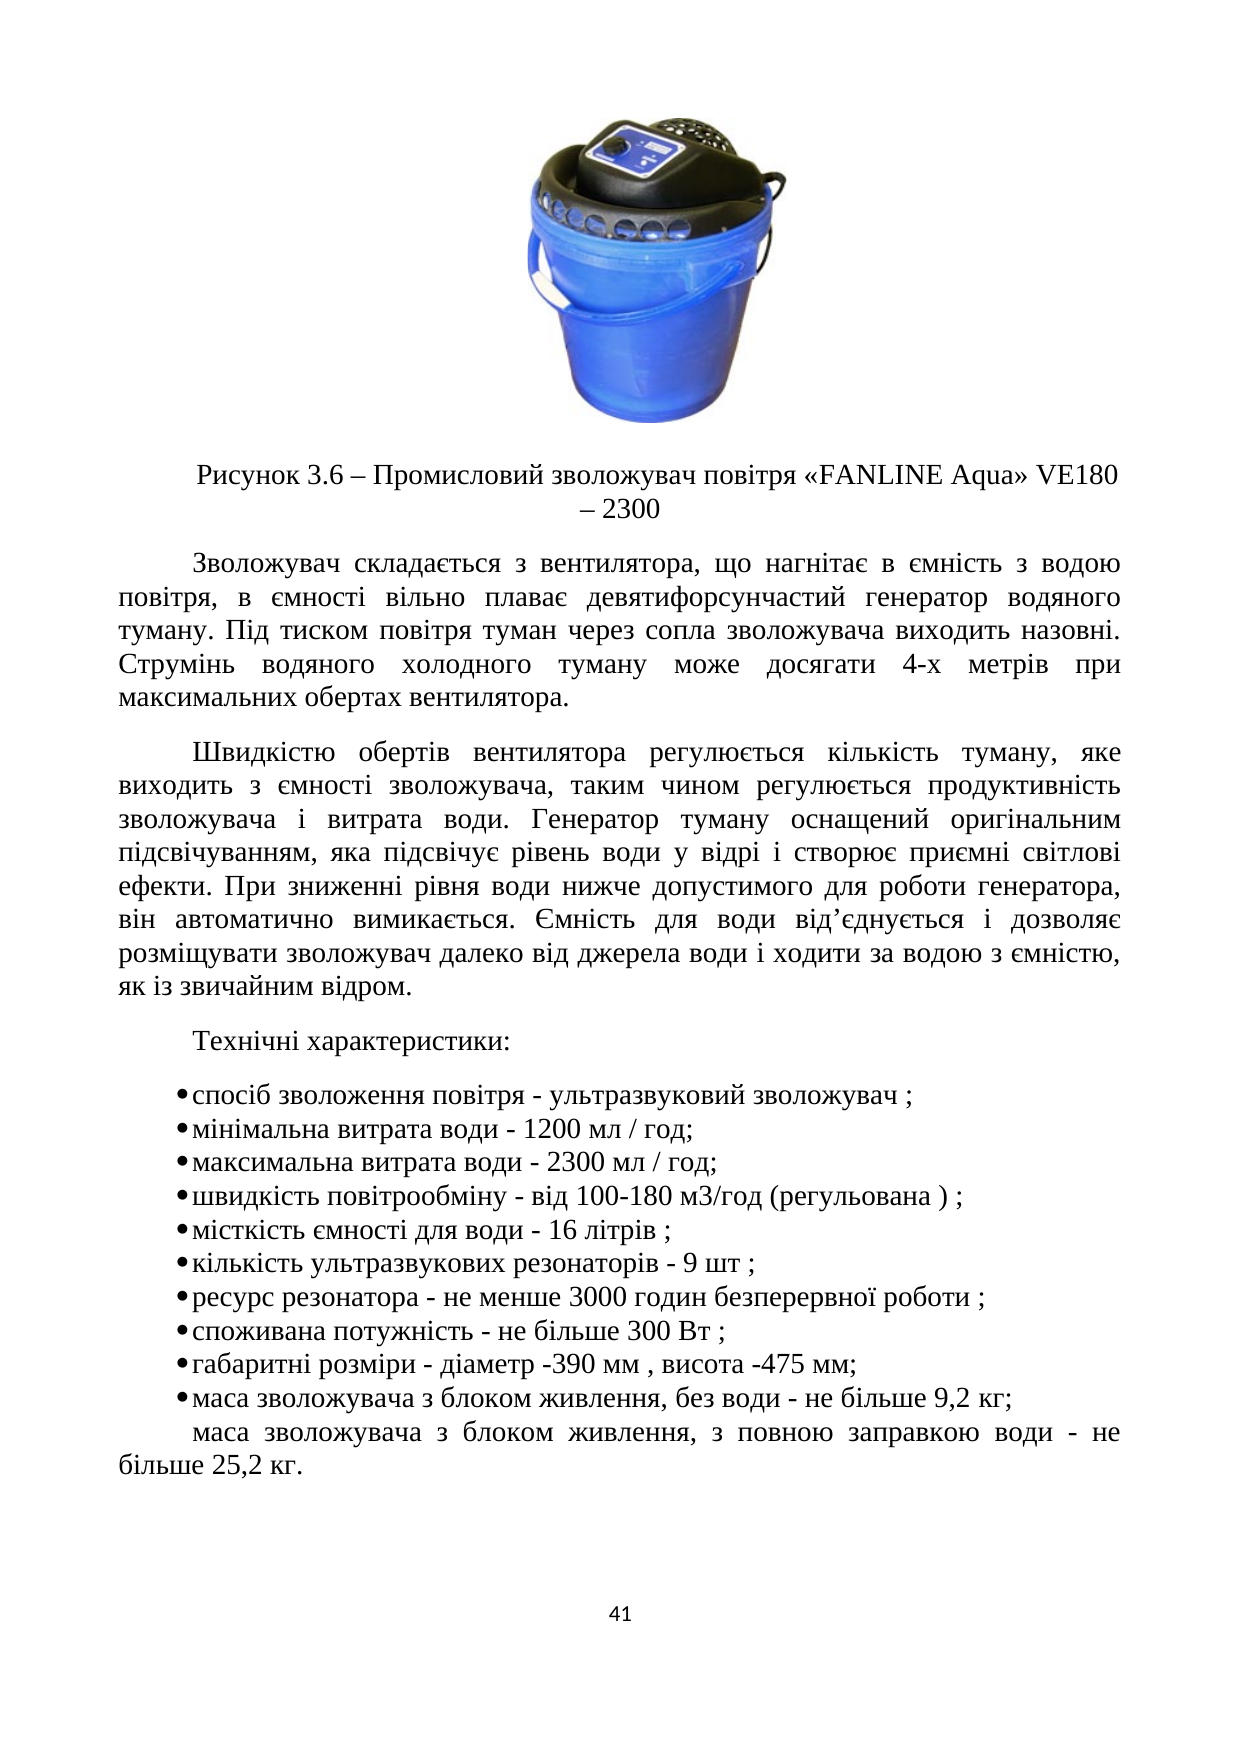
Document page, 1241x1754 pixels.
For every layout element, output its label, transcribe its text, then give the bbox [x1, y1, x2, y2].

text Зволожувач складається з вентилятора, що нагнітає в ємність з водою повітря, в ємності вільно плаває девятифорсунчастий генератор водяного туману. Під тиском повітря туман через сопла зволожувача виходить назовні. Струмінь водяного холодного туману може досягати 4-х метрів при максимальних обертах вентилятора. [118, 545, 1122, 713]
list максимальна витрата води - 2300 мл / год; [118, 1144, 1122, 1178]
list місткість ємності для води - 16 літрів ; [118, 1212, 1122, 1245]
list кількість ультразвукових резонаторів - 9 шт ; [118, 1245, 1122, 1279]
picture [527, 118, 787, 423]
list спосіб зволоження повітря - ультразвуковий зволожувач ; [118, 1077, 1122, 1111]
text Рисунок 3.6 – Промисловий зволожувач повітря «FANLINE Aqua» VE180 – 2300 [118, 457, 1122, 524]
list маса зволожувача з блоком живлення, без води - не більше 9,2 кг; [118, 1380, 1122, 1414]
text Швидкістю обертів вентилятора регулюється кількість туману, яке виходить з ємності зволожувача, таким чином регулюється продуктивність зволожувача і витрата води. Генератор туману оснащений оригінальним підсвічуванням, яка підсвічує рівень води у відрі і створює приємні світлові ефекти. При зниженні рівня води нижче допустимого для роботи генератора, він автоматично вимикається. Ємність для води від’єднується і дозволяє розміщувати зволожувач далеко від джерела води і ходити за водою з ємністю, як із звичайним відром. [118, 734, 1122, 1002]
text Технічні характеристики: [118, 1023, 1122, 1056]
list споживана потужність - не більше 300 Вт ; [118, 1313, 1122, 1346]
list мінімальна витрата води - 1200 мл / год; [118, 1111, 1122, 1144]
list габаритні розміри - діаметр -390 мм , висота -475 мм; [118, 1346, 1122, 1380]
list швидкість повітрообміну - від 100-180 м3/год (регульована ) ; [118, 1178, 1122, 1212]
text маса зволожувача з блоком живлення, з повною заправкою води - не більше 25,2 кг. [118, 1414, 1122, 1481]
list ресурс резонатора - не менше 3000 годин безперервної роботи ; [118, 1279, 1122, 1313]
